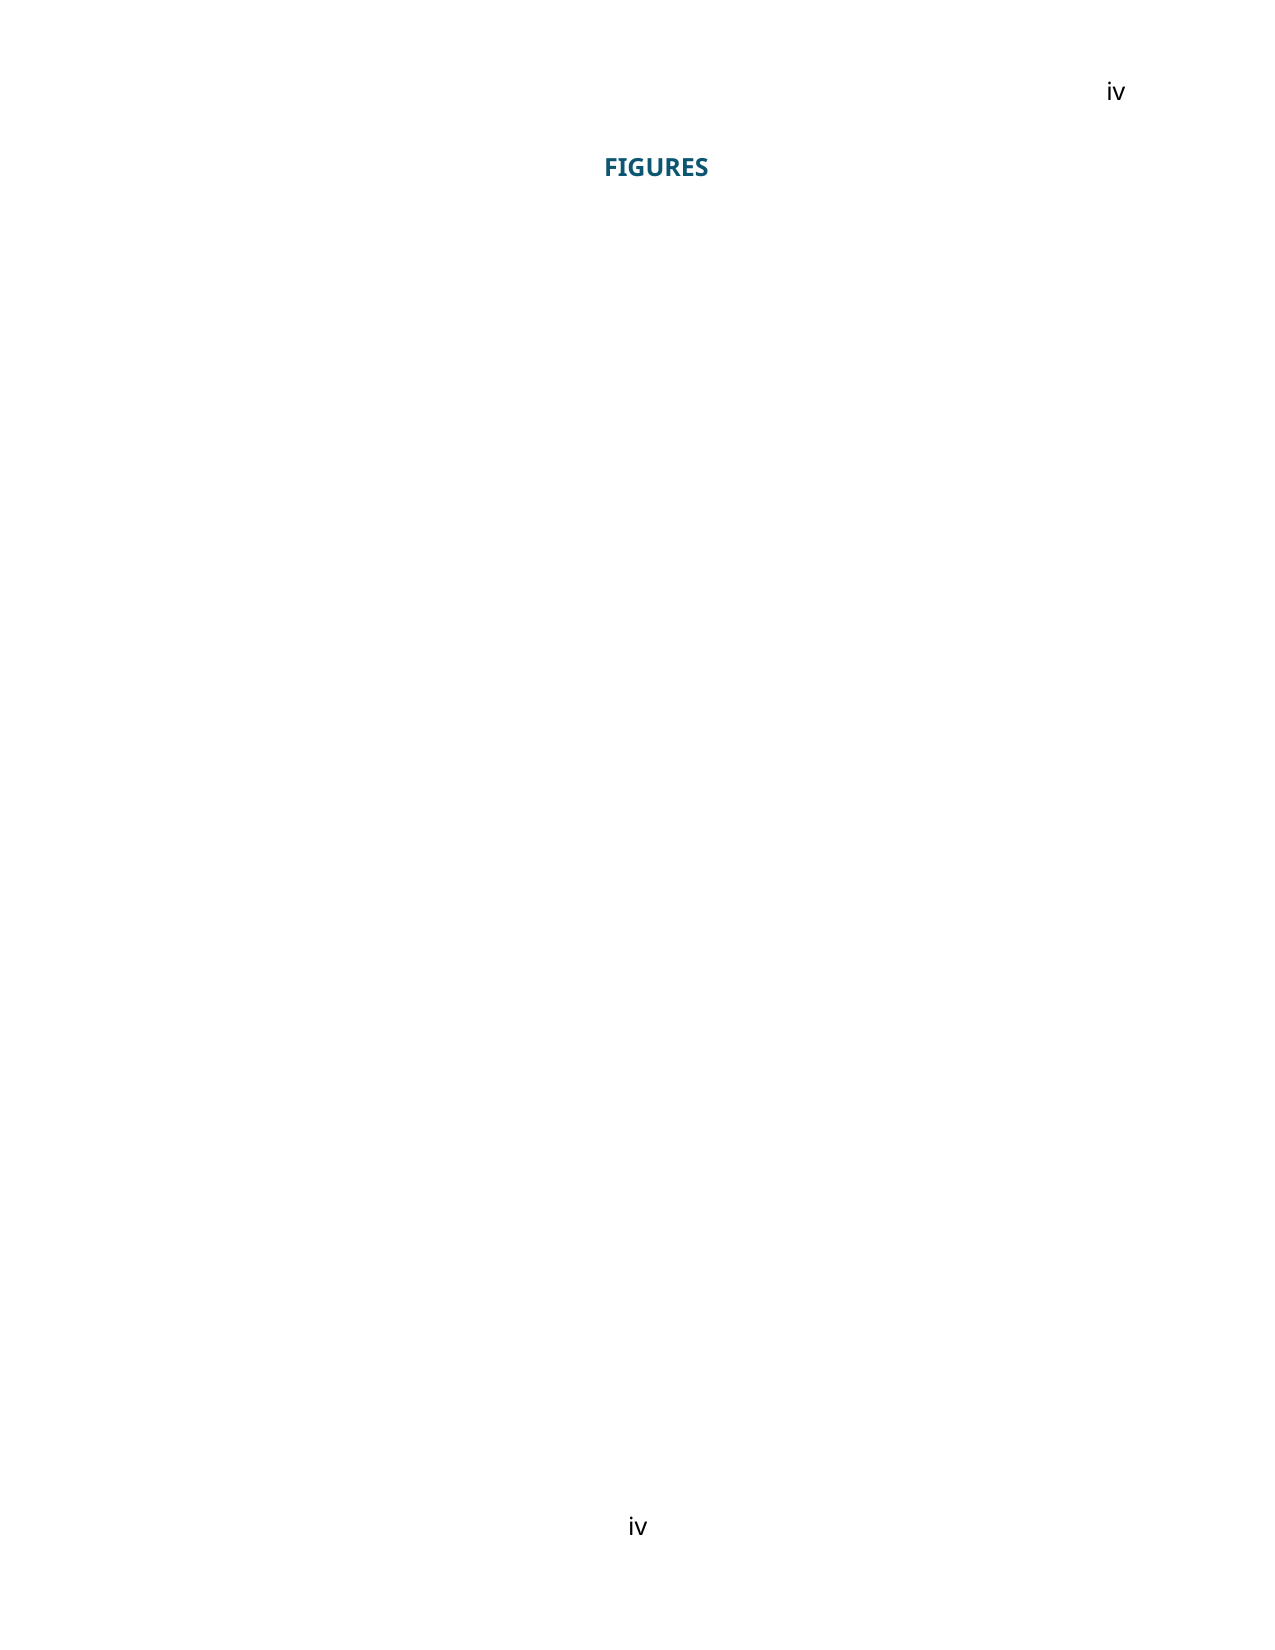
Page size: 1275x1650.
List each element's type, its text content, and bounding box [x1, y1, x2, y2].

subtitle Figures [187, 150, 1125, 184]
